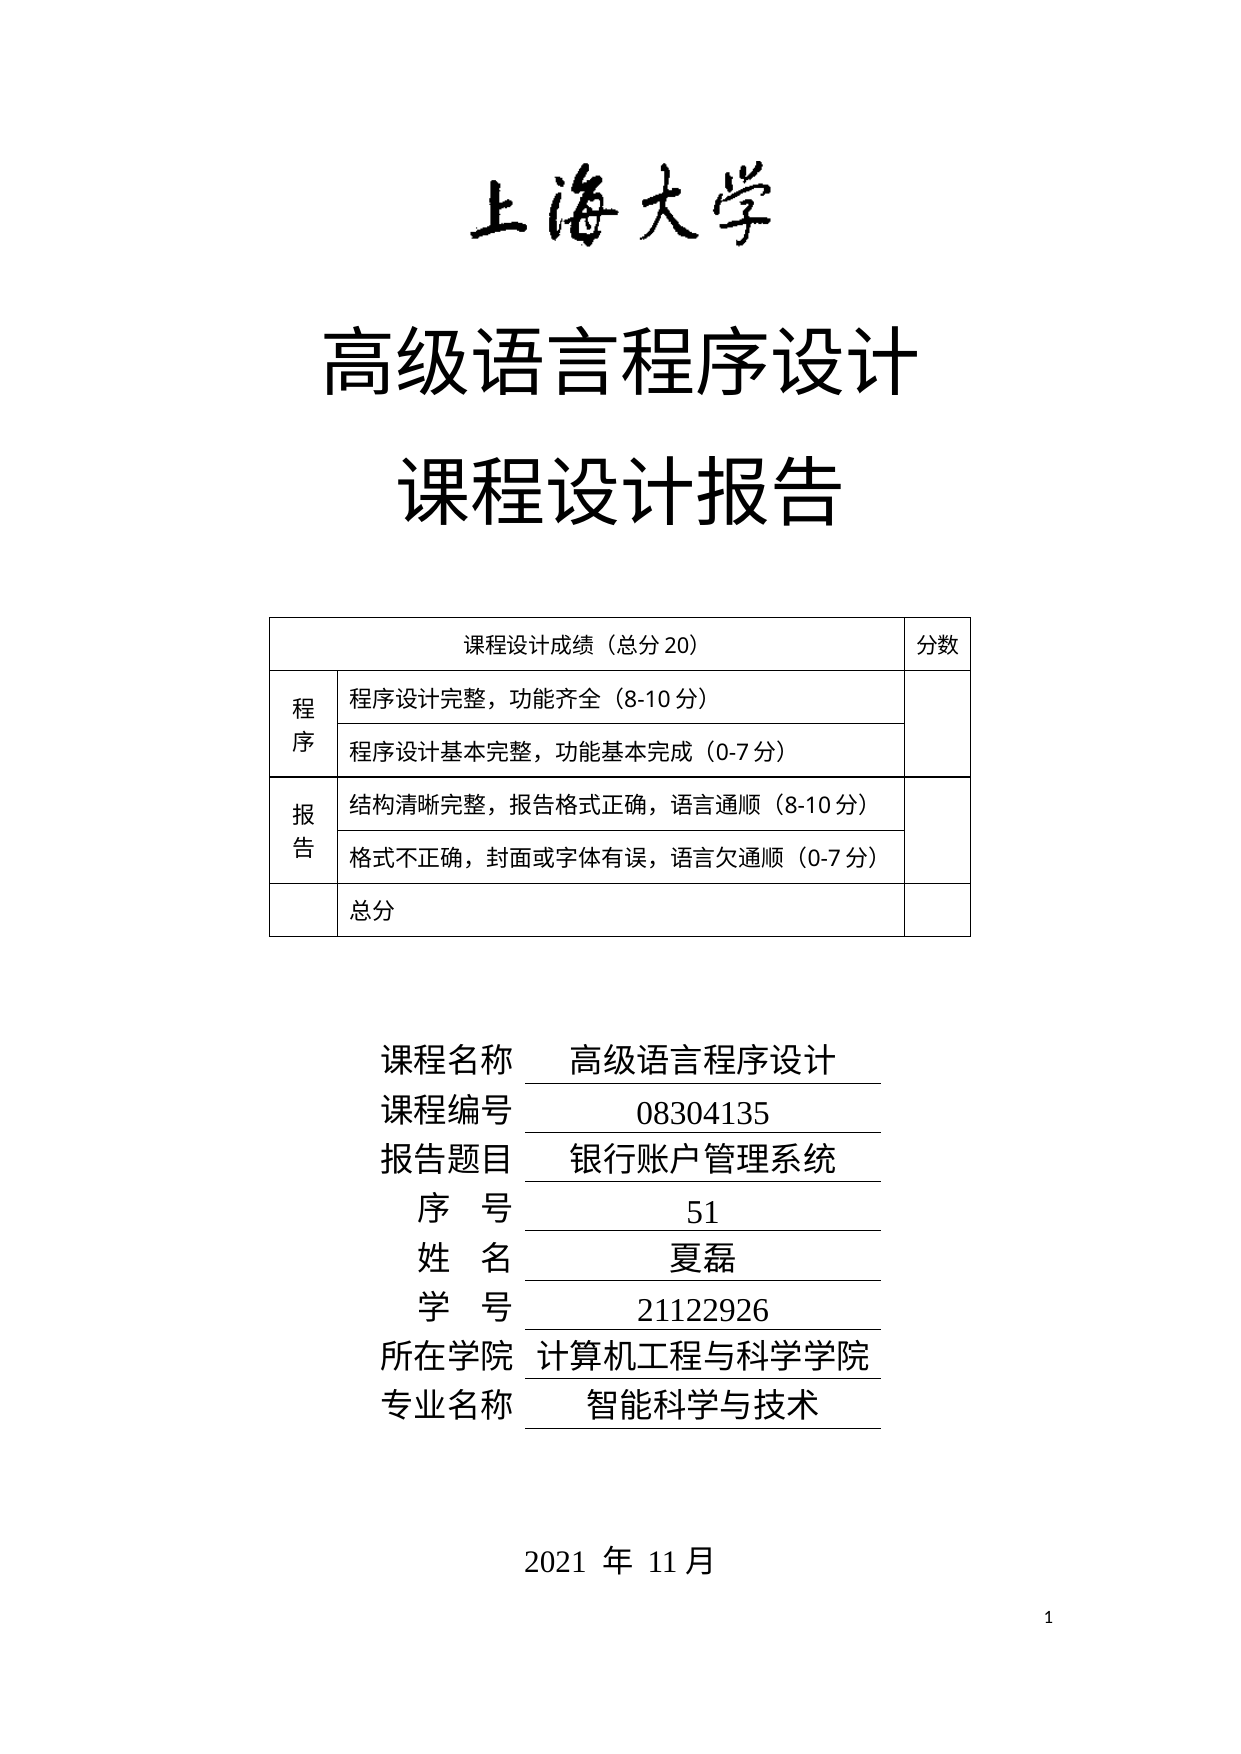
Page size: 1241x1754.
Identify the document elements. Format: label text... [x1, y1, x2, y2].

table_cell 报告 [270, 778, 337, 883]
table_cell 格式不正确，封面或字体有误，语言欠通顺（0-7分） [338, 831, 904, 883]
table_cell [905, 884, 970, 936]
text 高级语言程序设计 [187, 292, 1053, 422]
table_cell 总分 [338, 884, 904, 936]
table_cell 51 [525, 1182, 881, 1230]
table_cell 课程编号 [359, 1083, 525, 1132]
table_cell 智能科学与技术 [525, 1379, 881, 1427]
table_cell 程序设计基本完整，功能基本完成（0-7分） [338, 724, 904, 776]
table_header 课程名称 [359, 1034, 525, 1082]
table_cell 程序设计完整，功能齐全（8-10分） [338, 671, 904, 723]
table_cell 所在学院 [359, 1329, 525, 1378]
picture [465, 161, 775, 250]
table_cell 计算机工程与科学学院 [525, 1330, 881, 1378]
text 2021 年 11 月 [187, 1526, 1053, 1591]
table_cell [270, 884, 337, 936]
table_cell 序 号 [359, 1181, 525, 1230]
table_cell [905, 778, 970, 883]
table_header 高级语言程序设计 [525, 1034, 881, 1082]
table_cell 08304135 [525, 1084, 881, 1132]
table_cell 学 号 [359, 1280, 525, 1329]
text 课程设计报告 [187, 422, 1053, 552]
table_cell 程序 [270, 671, 337, 776]
table_cell 夏磊 [525, 1231, 881, 1279]
table_header 分数 [905, 618, 970, 670]
table_cell 报告题目 [359, 1132, 525, 1181]
table_cell 姓 名 [359, 1230, 525, 1279]
table_cell 银行账户管理系统 [525, 1133, 881, 1181]
table_cell 专业名称 [359, 1378, 525, 1427]
table_cell [905, 671, 970, 776]
table_cell 21122926 [525, 1281, 881, 1329]
table_cell 结构清晰完整，报告格式正确，语言通顺（8-10分） [338, 778, 904, 829]
table_header 课程设计成绩（总分20） [270, 618, 904, 670]
